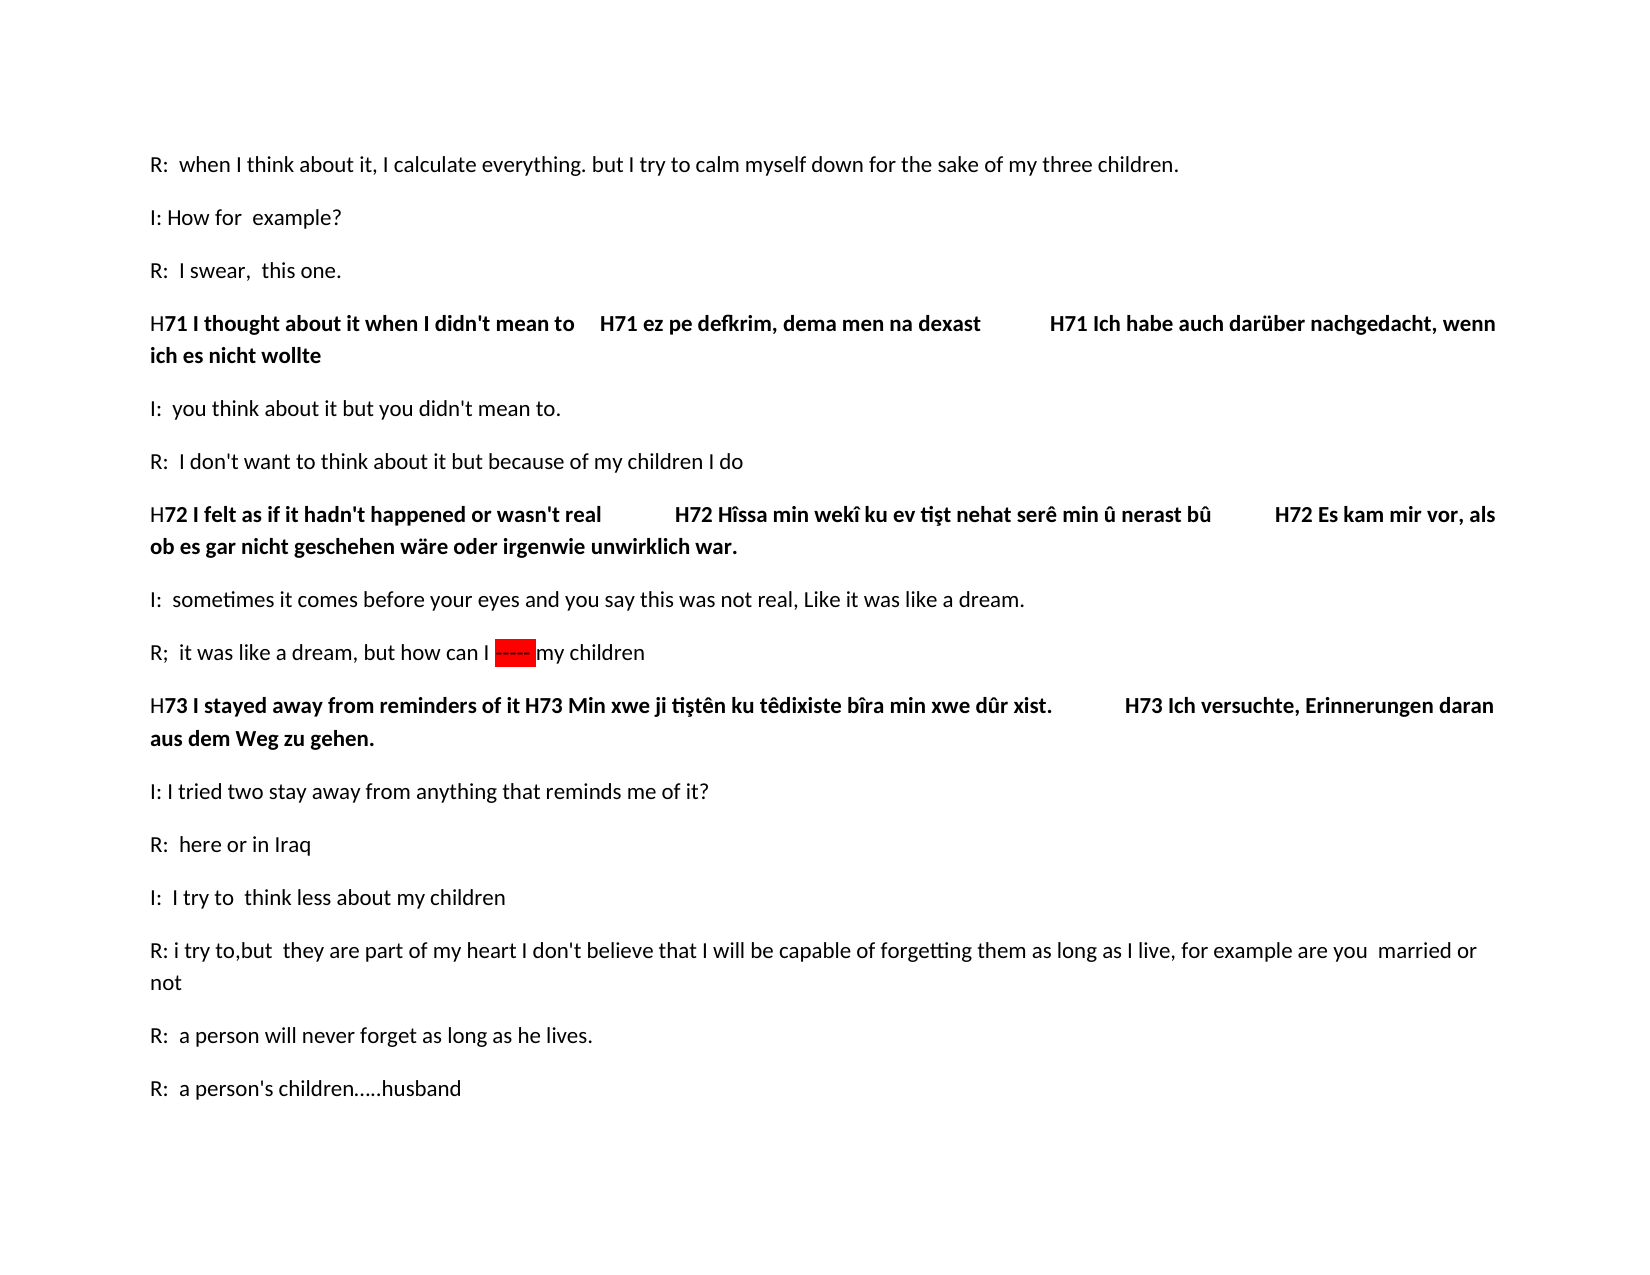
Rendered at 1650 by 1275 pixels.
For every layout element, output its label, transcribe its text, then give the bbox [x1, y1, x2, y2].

text R: I swear, this one. [150, 256, 1500, 284]
text R: a person will never forget as long as he lives. [150, 1021, 1500, 1049]
text R: when I think about it, I calculate everything. but I try to calm myself down for the sake of my three children. [150, 150, 1500, 178]
text I: How for example? [150, 203, 1500, 231]
text R: a person's children…..husband [150, 1074, 1500, 1102]
text R: here or in Iraq [150, 830, 1500, 858]
text R: I don't want to think about it but because of my children I do [150, 447, 1500, 475]
text H72 I felt as if it hadn't happened or wasn't real H72 Hîssa min wekî ku ev tişt nehat serê min û nerast bû H72 Es kam mir vor, als ob es gar nicht geschehen wäre oder irgenwie unwirklich war. [150, 500, 1500, 561]
text I: sometimes it comes before your eyes and you say this was not real, Like it was like a dream. [150, 586, 1500, 613]
text I: you think about it but you didn't mean to. [150, 394, 1500, 422]
text R; it was like a dream, but how can I ----- my children [150, 638, 1500, 667]
text H71 I thought about it when I didn't mean to H71 ez pe defkrim, dema men na dexast H71 Ich habe auch darüber nachgedacht, wenn ich es nicht wollte [150, 309, 1500, 369]
text I: I tried two stay away from anything that reminds me of it? [150, 777, 1500, 805]
text I: I try to think less about my children [150, 883, 1500, 911]
text R: i try to,but they are part of my heart I don't believe that I will be capable of forgetting them as long as I live, for example are you married or not [150, 936, 1500, 996]
text H73 I stayed away from reminders of it H73 Min xwe ji tiştên ku têdixiste bîra min xwe dûr xist. H73 Ich versuchte, Erinnerungen daran aus dem Weg zu gehen. [150, 692, 1500, 752]
